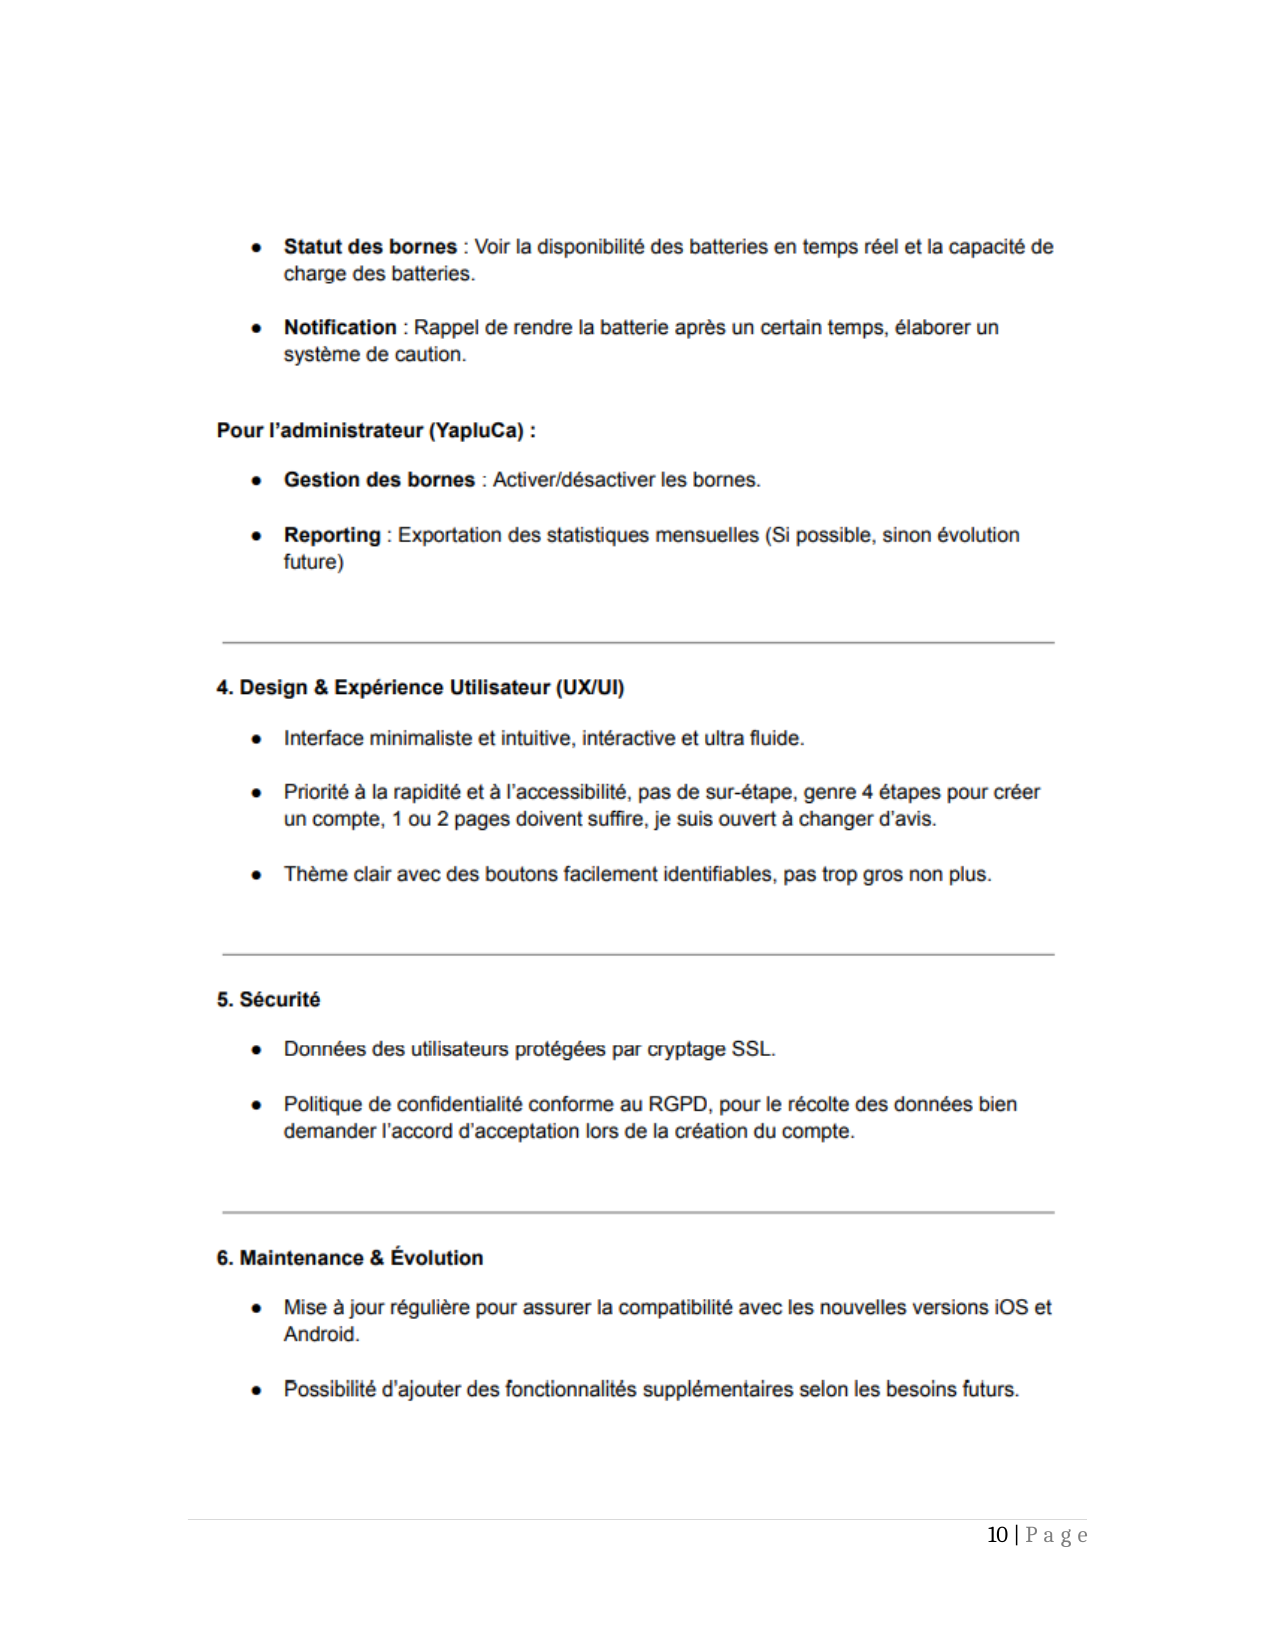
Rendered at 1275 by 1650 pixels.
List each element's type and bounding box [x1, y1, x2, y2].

picture [187, 201, 1088, 1419]
